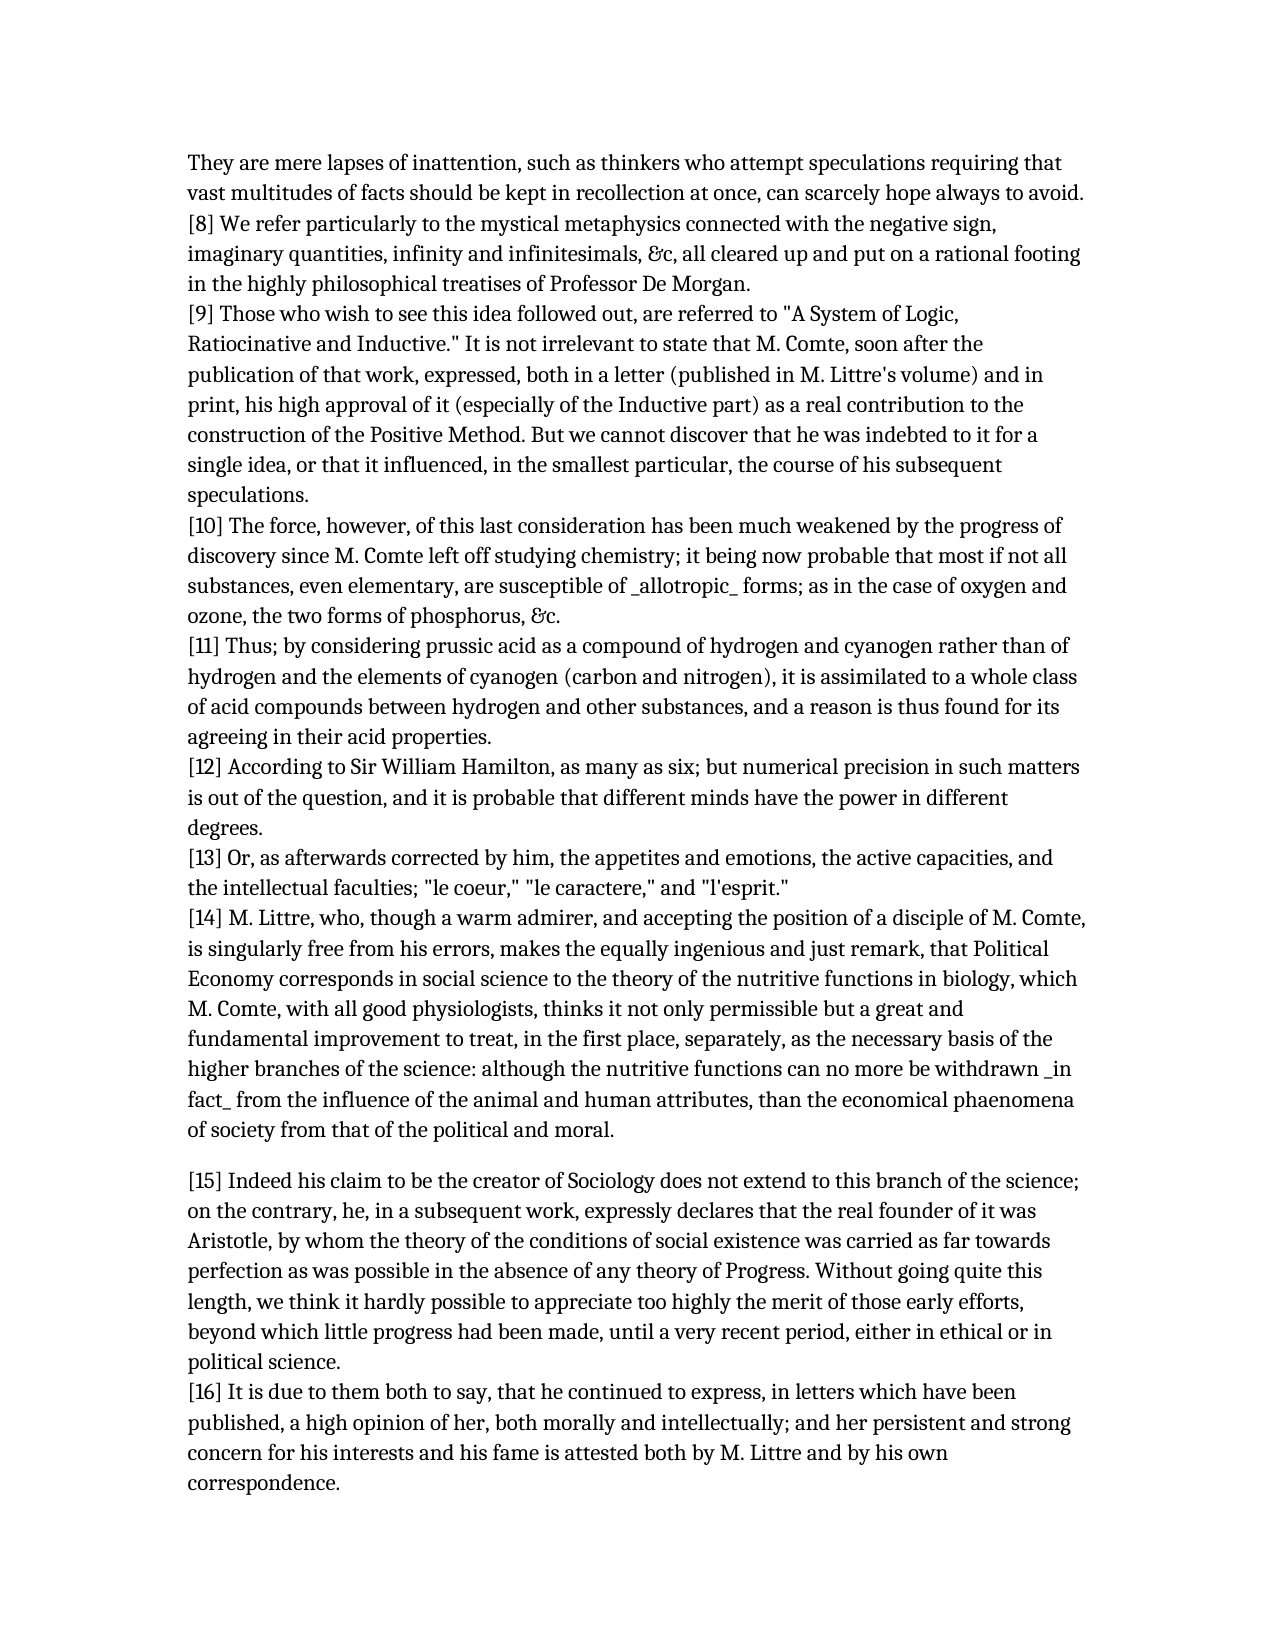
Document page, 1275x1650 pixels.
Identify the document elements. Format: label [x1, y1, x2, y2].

text [187, 1168, 1087, 1496]
text [187, 150, 1087, 1143]
